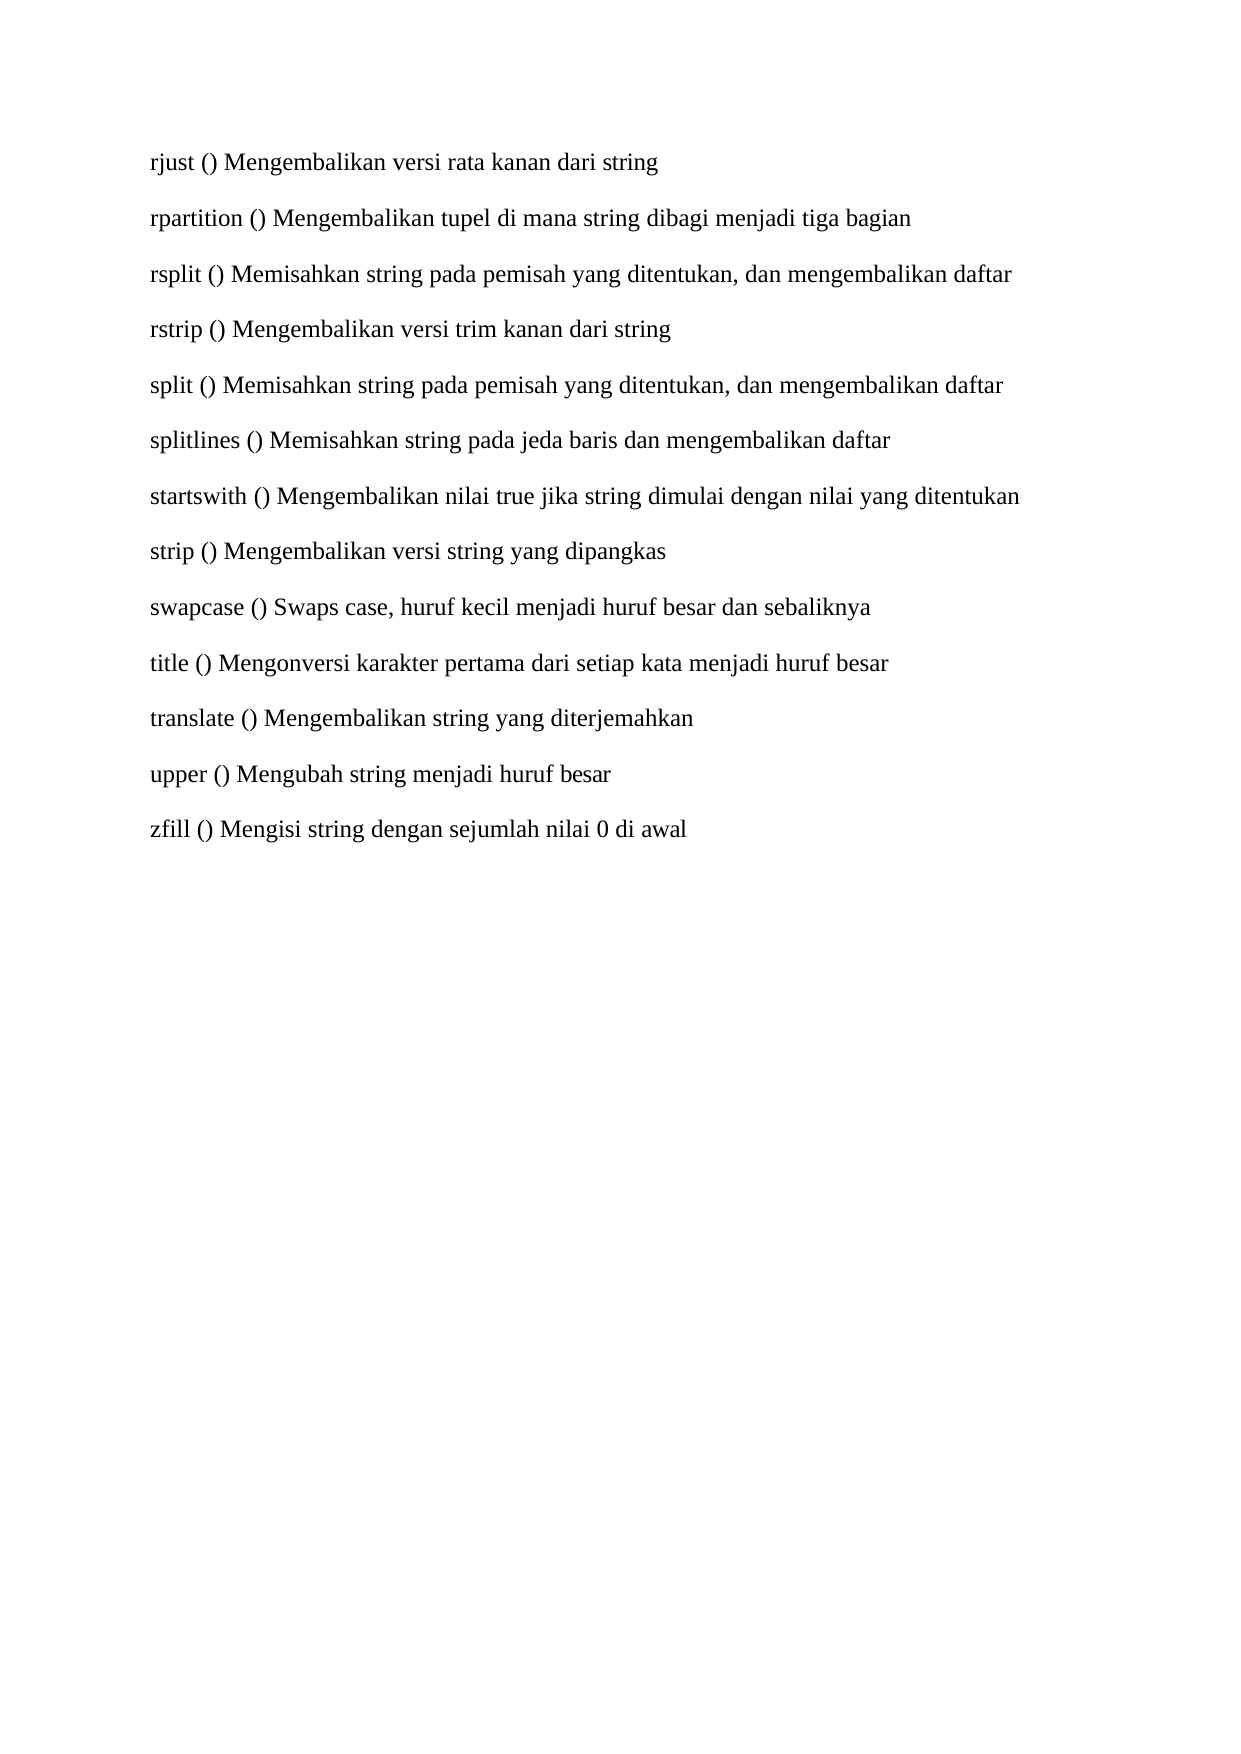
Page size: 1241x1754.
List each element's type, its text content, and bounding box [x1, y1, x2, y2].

text swapcase () Swaps case, huruf kecil menjadi huruf besar dan sebaliknya title () Mengonversi karakter pertama dari setiap kata menjadi huruf besar translate () Mengembalikan string yang diterjemahkan [150, 592, 908, 732]
text rpartition () Mengembalikan tupel di mana string dibagi menjadi tiga bagian [150, 203, 1093, 232]
text startswith () Mengembalikan nilai true jika string dimulai dengan nilai yang ditentukan strip () Mengembalikan versi string yang dipangkas [150, 481, 1057, 565]
text upper () Mengubah string menjadi huruf besar [150, 759, 1093, 787]
text rsplit () Memisahkan string pada pemisah yang ditentukan, dan mengembalikan daftar rstrip () Mengembalikan versi trim kanan dari string [150, 259, 1057, 343]
text split () Memisahkan string pada pemisah yang ditentukan, dan mengembalikan daftar splitlines () Memisahkan string pada jeda baris dan mengembalikan daftar [150, 370, 1074, 454]
text zfill () Mengisi string dengan sejumlah nilai 0 di awal [150, 814, 1093, 843]
text rjust () Mengembalikan versi rata kanan dari string [150, 147, 1093, 176]
